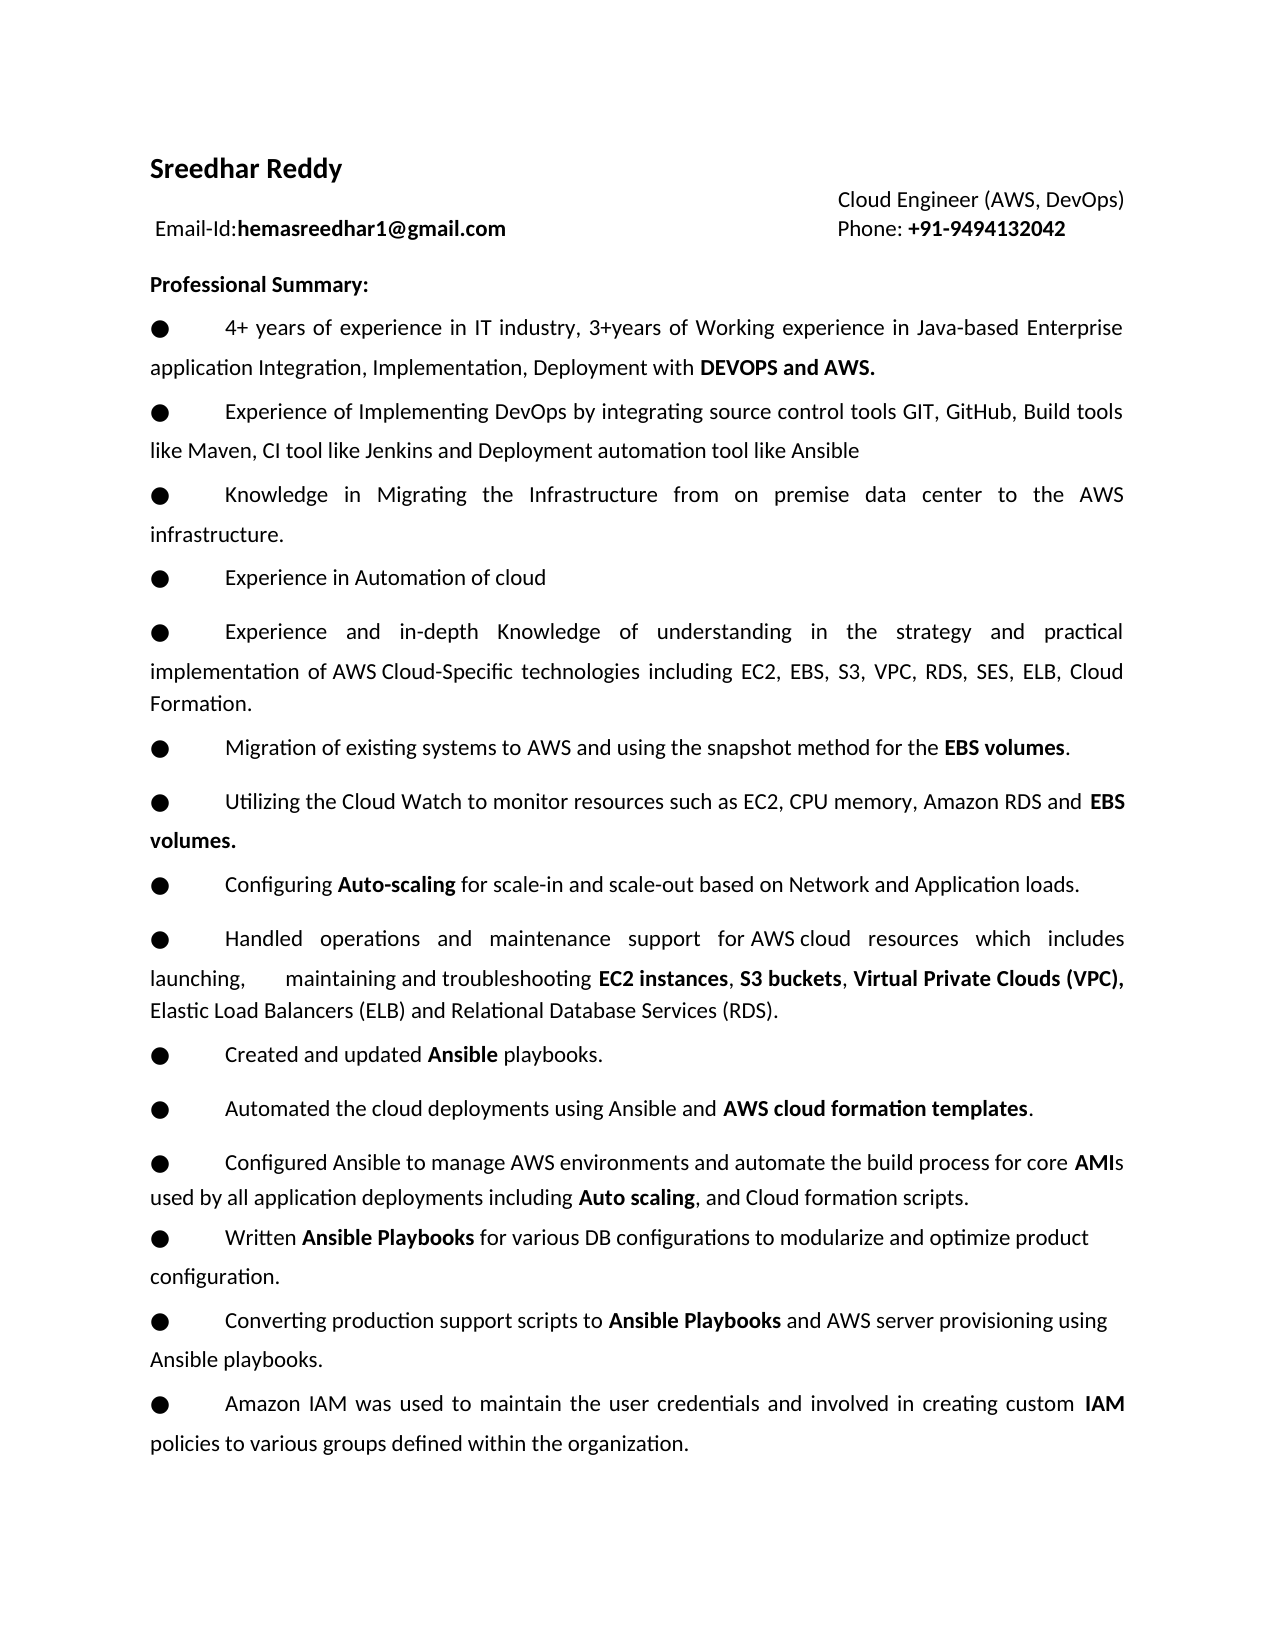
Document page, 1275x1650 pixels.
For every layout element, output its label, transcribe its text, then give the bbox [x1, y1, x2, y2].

list Created and updated Ansible playbooks. [225, 1028, 1125, 1075]
list Experience and in-depth Knowledge of understanding in the strategy and practical implementation of AWS Cloud-Specific technologies including EC2, EBS, S3, VPC, RDS, SES, ELB, Cloud Formation. [150, 606, 1125, 717]
list Automated the cloud deployments using Ansible and AWS cloud formation templates. [225, 1082, 1125, 1129]
list Written Ansible Playbooks for various DB configurations to modularize and optimize product configuration. [150, 1211, 1125, 1290]
list Knowledge in Migrating the Infrastructure from on premise data center to the AWS infrastructure. [150, 468, 1125, 548]
text Sreedhar Reddy [150, 150, 1125, 186]
list Converting production support scripts to Ansible Playbooks and AWS server provisioning using Ansible playbooks. [150, 1294, 1125, 1373]
list Configured Ansible to manage AWS environments and automate the build process for core AMIs used by all application deployments including Auto scaling, and Cloud formation scripts. [225, 1136, 1125, 1211]
text Email-Id:hemasreedhar1@gmail.com Phone: +91-9494132042 [150, 214, 1125, 242]
list Utilizing the Cloud Watch to monitor resources such as EC2, CPU memory, Amazon RDS and EBS volumes. [150, 775, 1125, 854]
list Migration of existing systems to AWS and using the snapshot method for the EBS volumes. [150, 721, 1125, 768]
list Configuring Auto-scaling for scale-in and scale-out based on Network and Application loads. [150, 859, 1125, 906]
list Amazon IAM was used to maintain the user credentials and involved in creating custom IAM policies to various groups defined within the organization. [150, 1378, 1125, 1457]
list Experience in Automation of cloud [150, 552, 1125, 599]
list Experience of Implementing DevOps by integrating source control tools GIT, GitHub, Build tools like Maven, CI tool like Jenkins and Deployment automation tool like Ansible [150, 385, 1125, 464]
list Handled operations and maintenance support for AWS cloud resources which includes launching, maintaining and troubleshooting EC2 instances, S3 buckets, Virtual Private Clouds (VPC), Elastic Load Balancers (ELB) and Relational Database Services (RDS). [150, 913, 1125, 1024]
text Professional Summary: [150, 270, 1125, 298]
text Cloud Engineer (AWS, DevOps) [150, 186, 1125, 214]
list 4+ years of experience in IT industry, 3+years of Working experience in Java-based Enterprise application Integration, Implementation, Deployment with DEVOPS and AWS. [150, 302, 1125, 381]
